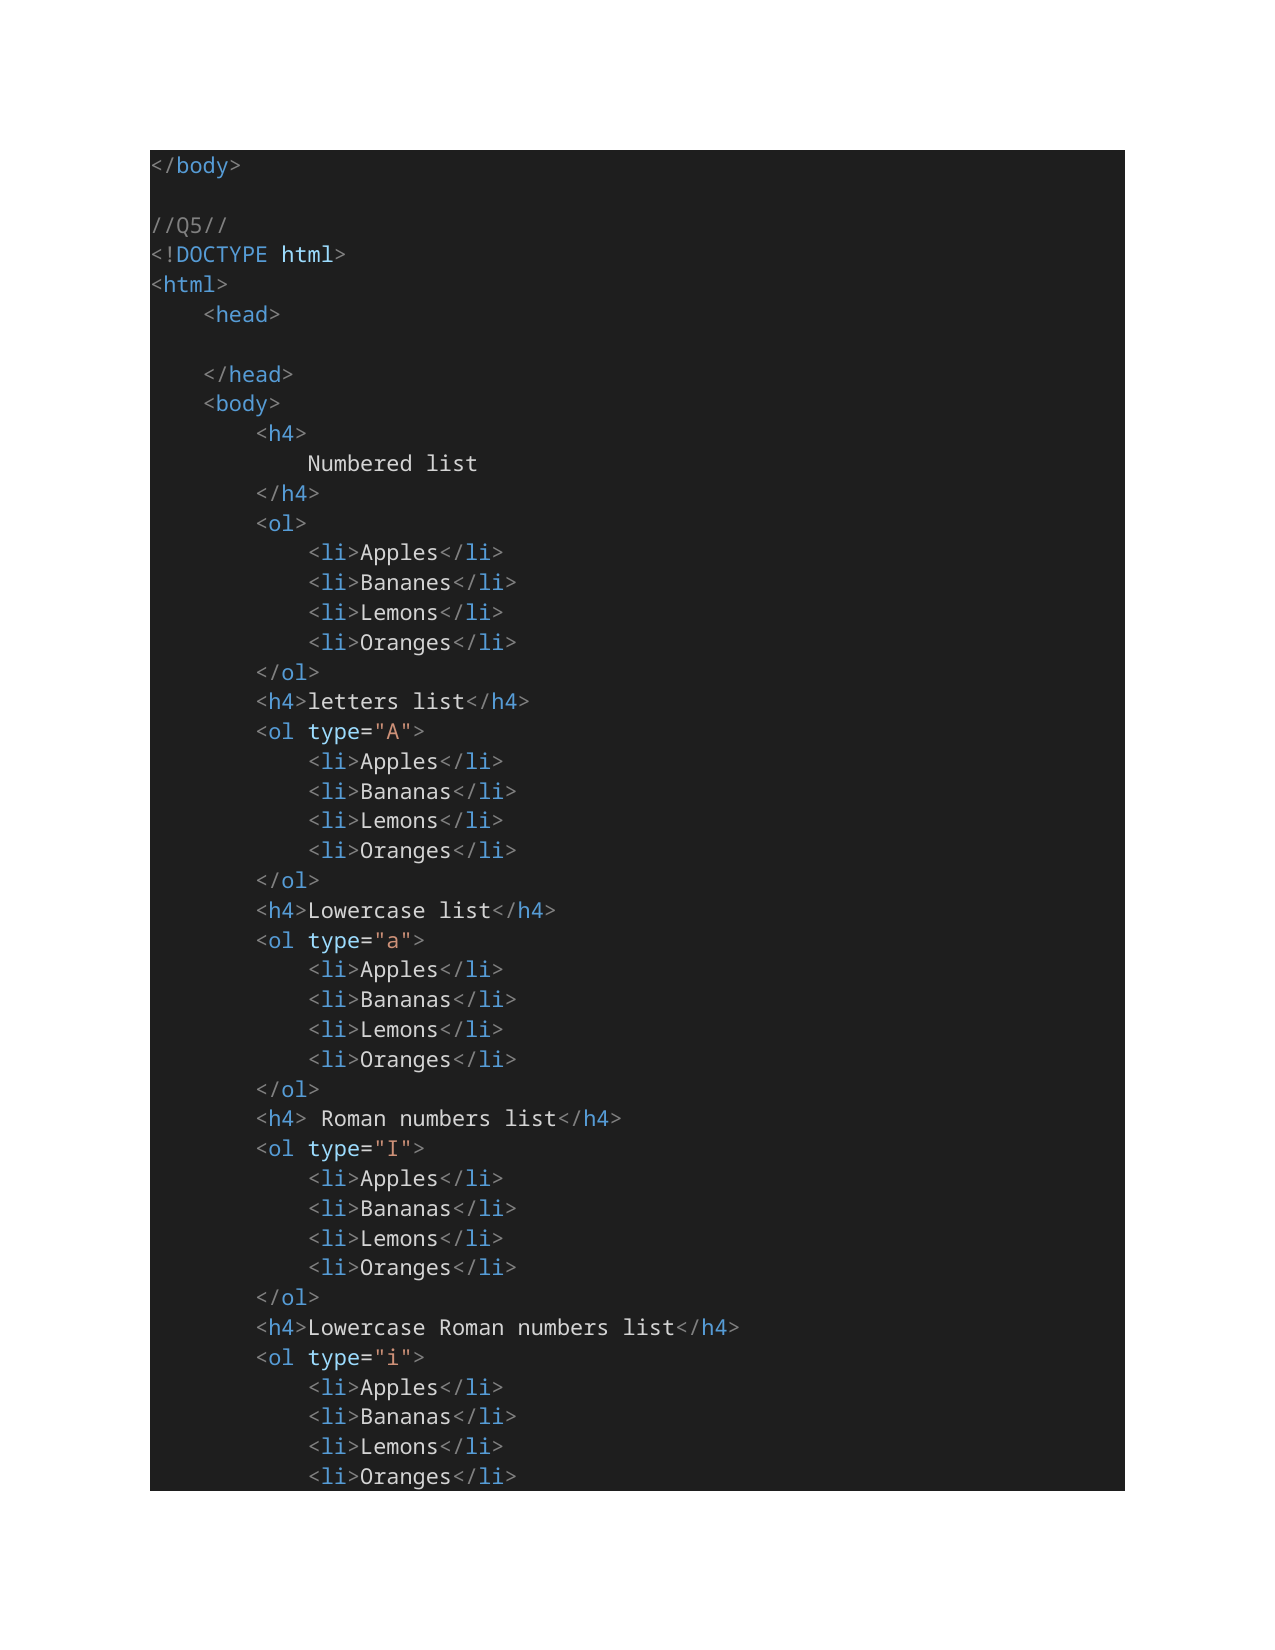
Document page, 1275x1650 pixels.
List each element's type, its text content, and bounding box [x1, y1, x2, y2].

text </ol> [150, 1282, 1125, 1312]
text <!DOCTYPE html> [150, 239, 1125, 269]
text <ol type="a"> [150, 924, 1125, 954]
text <li>Apples</li> [150, 1163, 1125, 1193]
text <li>Lemons</li> [150, 597, 1125, 627]
text </ol> [150, 1073, 1125, 1103]
text <li>Apples</li> [150, 1371, 1125, 1401]
text <ol type="I"> [150, 1133, 1125, 1163]
text <li>Lemons</li> [150, 1222, 1125, 1252]
text <li>Oranges</li> [150, 835, 1125, 865]
text <li>Bananas</li> [150, 1193, 1125, 1222]
text <h4> [150, 418, 1125, 448]
text <ol type="A"> [150, 716, 1125, 746]
text Numbered list [150, 448, 1125, 478]
text </head> [150, 358, 1125, 388]
text <li>Bananas</li> [150, 776, 1125, 805]
text <li>Bananas</li> [150, 1401, 1125, 1431]
text <h4> Roman numbers list</h4> [150, 1103, 1125, 1133]
text <html> [150, 269, 1125, 299]
text <h4>letters list</h4> [150, 686, 1125, 716]
text <li>Apples</li> [150, 954, 1125, 984]
text <li>Oranges</li> [150, 1044, 1125, 1073]
text <li>Oranges</li> [150, 1252, 1125, 1282]
text </h4> [150, 478, 1125, 507]
text <li>Apples</li> [150, 746, 1125, 776]
text </ol> [150, 656, 1125, 686]
text <li>Bananes</li> [150, 567, 1125, 597]
text <li>Lemons</li> [150, 1014, 1125, 1044]
text <head> [150, 299, 1125, 329]
text <body> [150, 388, 1125, 418]
text <li>Lemons</li> [150, 1431, 1125, 1461]
text <h4>Lowercase Roman numbers list</h4> [150, 1312, 1125, 1342]
text //Q5// [150, 209, 1125, 239]
text <li>Oranges</li> [150, 627, 1125, 656]
text <ol type="i"> [150, 1342, 1125, 1371]
text <li>Apples</li> [150, 537, 1125, 567]
text </ol> [150, 865, 1125, 895]
text <li>Oranges</li> [150, 1461, 1125, 1491]
text <ol> [150, 507, 1125, 537]
text <li>Bananas</li> [150, 984, 1125, 1014]
text <h4>Lowercase list</h4> [150, 895, 1125, 924]
text </body> [150, 150, 1125, 180]
text <li>Lemons</li> [150, 805, 1125, 835]
